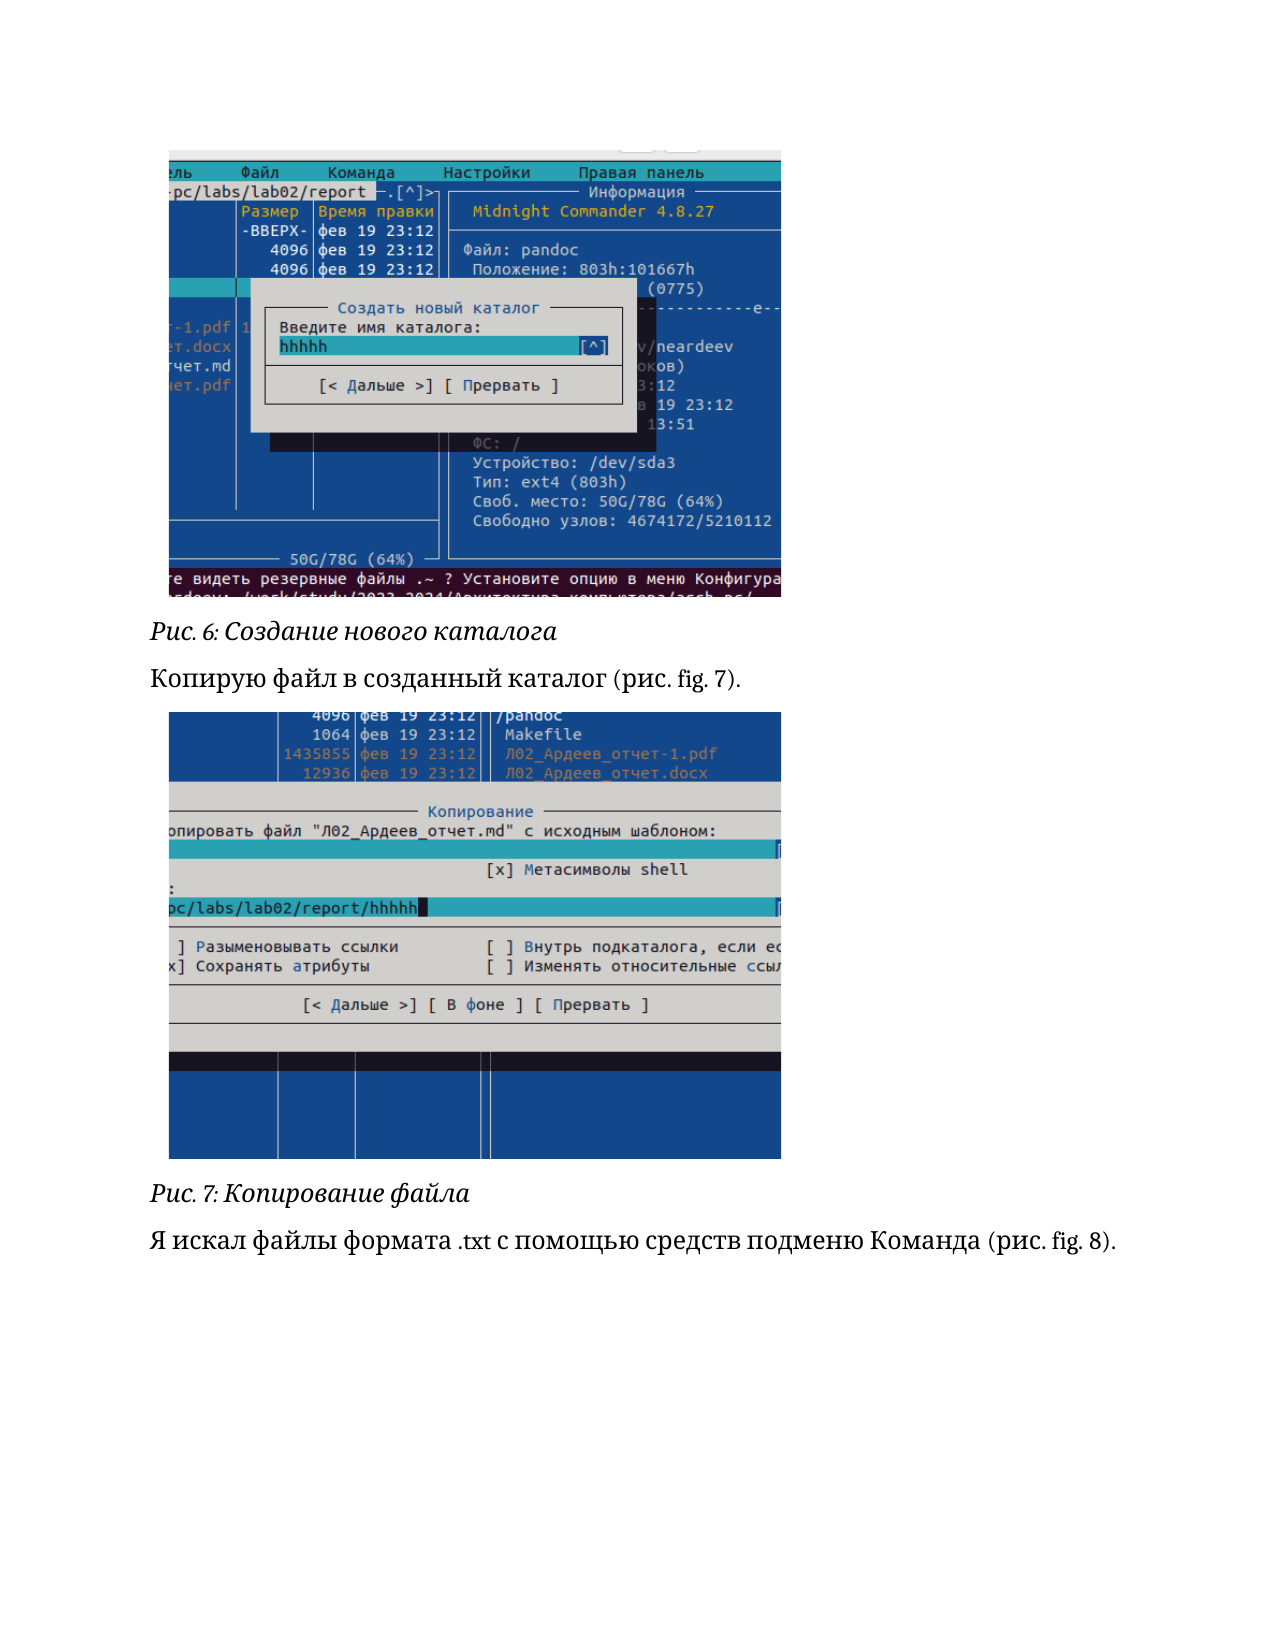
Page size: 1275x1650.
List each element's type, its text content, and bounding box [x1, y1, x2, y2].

text Копирую файл в созданный каталог (рис. fig. 7). [150, 665, 1125, 694]
picture [168, 712, 782, 1159]
text Рис. 6: Создание нового каталога [150, 617, 1125, 646]
text Рис. 7: Копирование файла [150, 1180, 1125, 1208]
picture [168, 150, 782, 597]
text Я искал файлы формата .txt с помощью средств подменю Команда (рис. fig. 8). [150, 1227, 1125, 1256]
